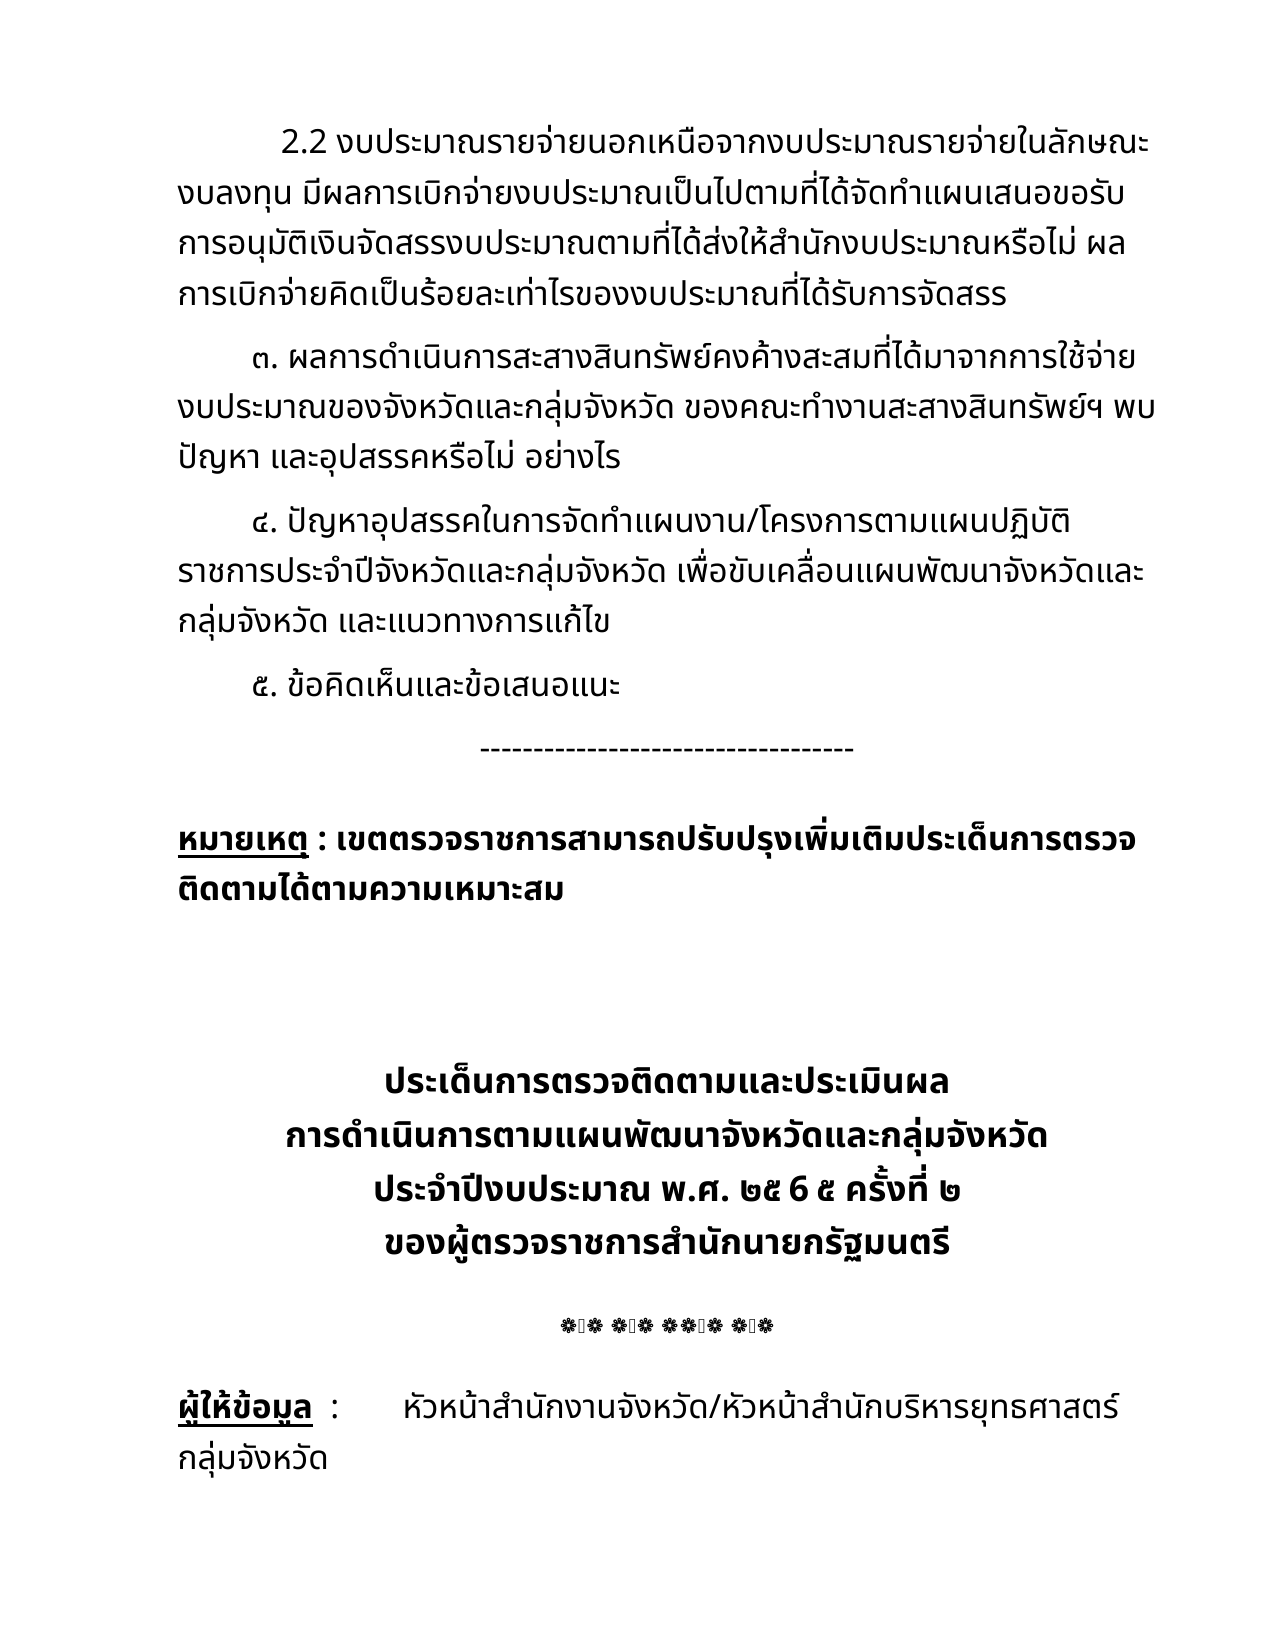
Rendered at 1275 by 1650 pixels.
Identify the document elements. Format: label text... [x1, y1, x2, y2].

text 2.2 งบประมาณรายจ่ายนอกเหนือจากงบประมาณรายจ่ายในลักษณะงบลงทุน มีผลการเบิกจ่ายงบประมาณเป็นไปตามที่ได้จัดทำแผนเสนอขอรับการอนุมัติเงินจัดสรรงบประมาณตามที่ได้ส่งให้สำนักงบประมาณหรือไม่ ผลการเบิกจ่ายคิดเป็นร้อยละเท่าไรของงบประมาณที่ได้รับการจัดสรร [177, 118, 1157, 320]
text ประจำปีงบประมาณ พ.ศ. ๒๕6๕ ครั้งที่ ๒ [177, 1163, 1157, 1217]
text ๓. ผลการดำเนินการสะสางสินทรัพย์คงค้างสะสมที่ได้มาจากการใช้จ่ายงบประมาณของจังหวัดและกลุ่มจังหวัด ของคณะทำงานสะสางสินทรัพย์ฯ พบปัญหา และอุปสรรคหรือไม่ อย่างไร [177, 332, 1157, 484]
text ผู้ให้ข้อมูล : หัวหน้าสำนักงานจังหวัด/หัวหน้าสำนักบริหารยุทธศาสตร์กลุ่มจังหวัด [177, 1383, 1157, 1484]
text หมายเหตุ : เขตตรวจราชการสามารถปรับปรุงเพิ่มเติมประเด็นการตรวจติดตามได้ตามความเหมาะสม [177, 814, 1157, 915]
text ๕. ข้อคิดเห็นและข้อเสนอแนะ [177, 660, 1157, 711]
text ๔. ปัญหาอุปสรรคในการจัดทำแผนงาน/โครงการตามแผนปฏิบัติราชการประจำปีจังหวัดและกลุ่มจังหวัด เพื่อขับเคลื่อนแผนพัฒนาจังหวัดและกลุ่มจังหวัด และแนวทางการแก้ไข [177, 496, 1157, 648]
text ----------------------------------- [177, 723, 1157, 769]
text การดำเนินการตามแผนพัฒนาจังหวัดและกลุ่มจังหวัด [177, 1110, 1157, 1163]
text ของผู้ตรวจราชการสำนักนายกรัฐมนตรี [177, 1217, 1157, 1271]
text ประเด็นการตรวจติดตามและประเมินผล [177, 1056, 1157, 1110]
